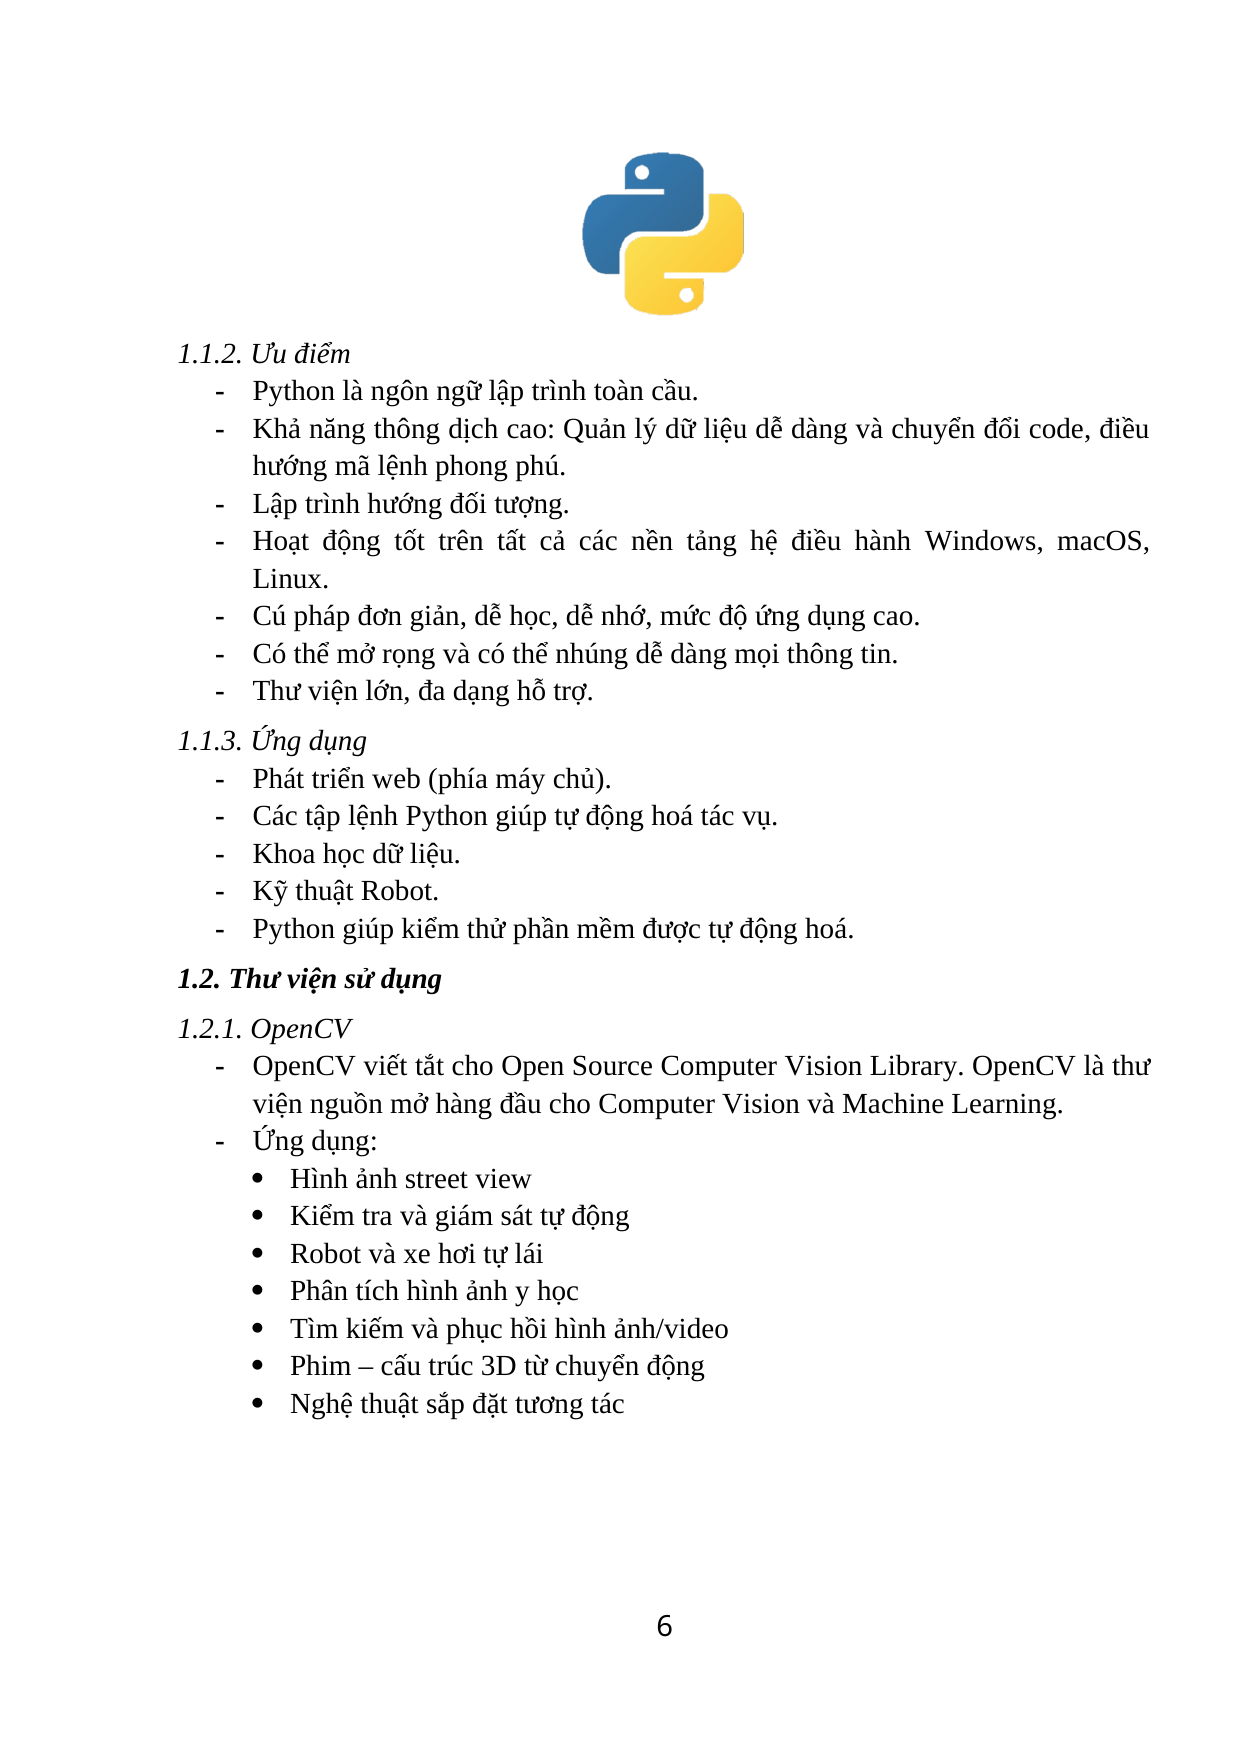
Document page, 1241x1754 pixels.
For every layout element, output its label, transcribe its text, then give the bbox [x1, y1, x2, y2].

list Khả năng thông dịch cao: Quản lý dữ liệu dễ dàng và chuyển đổi code, điều hướng mã lệnh phong phú. [215, 407, 1152, 482]
list Khoa học dữ liệu. [215, 832, 1152, 869]
list OpenCV viết tắt cho Open Source Computer Vision Library. OpenCV là thư viện nguồn mở hàng đầu cho Computer Vision và Machine Learning. [215, 1044, 1152, 1119]
list Có thể mở rọng và có thể nhúng dễ dàng mọi thông tin. [215, 632, 1152, 669]
list Lập trình hướng đối tượng. [215, 482, 1152, 519]
list Cú pháp đơn giản, dễ học, dễ nhớ, mức độ ứng dụng cao. [215, 594, 1152, 632]
list Robot và xe hơi tự lái [252, 1232, 1152, 1269]
subtitle 1.1.3. Ứng dụng [177, 719, 1152, 757]
list Phim – cấu trúc 3D từ chuyển động [252, 1344, 1152, 1382]
list Kỹ thuật Robot. [215, 869, 1152, 907]
list Các tập lệnh Python giúp tự động hoá tác vụ. [215, 794, 1152, 832]
list Phát triển web (phía máy chủ). [215, 757, 1152, 794]
list Python giúp kiểm thử phần mềm được tự động hoá. [215, 907, 1152, 944]
picture [577, 147, 751, 320]
list Hoạt động tốt trên tất cả các nền tảng hệ điều hành Windows, macOS, Linux. [215, 519, 1152, 594]
list Tìm kiếm và phục hồi hình ảnh/video [252, 1307, 1152, 1344]
subtitle 1.2.1. OpenCV [177, 1007, 1152, 1044]
list Thư viện lớn, đa dạng hỗ trợ. [215, 669, 1152, 707]
subtitle 1.2. Thư viện sử dụng [177, 957, 1152, 994]
list Kiểm tra và giám sát tự động [252, 1194, 1152, 1232]
list Nghệ thuật sắp đặt tương tác [252, 1382, 1152, 1419]
list Python là ngôn ngữ lập trình toàn cầu. [215, 369, 1152, 407]
subtitle 1.1.2. Ưu điểm [177, 332, 1152, 369]
list Phân tích hình ảnh y học [252, 1269, 1152, 1307]
list Hình ảnh street view [252, 1157, 1152, 1194]
list Ứng dụng: [215, 1119, 1152, 1157]
